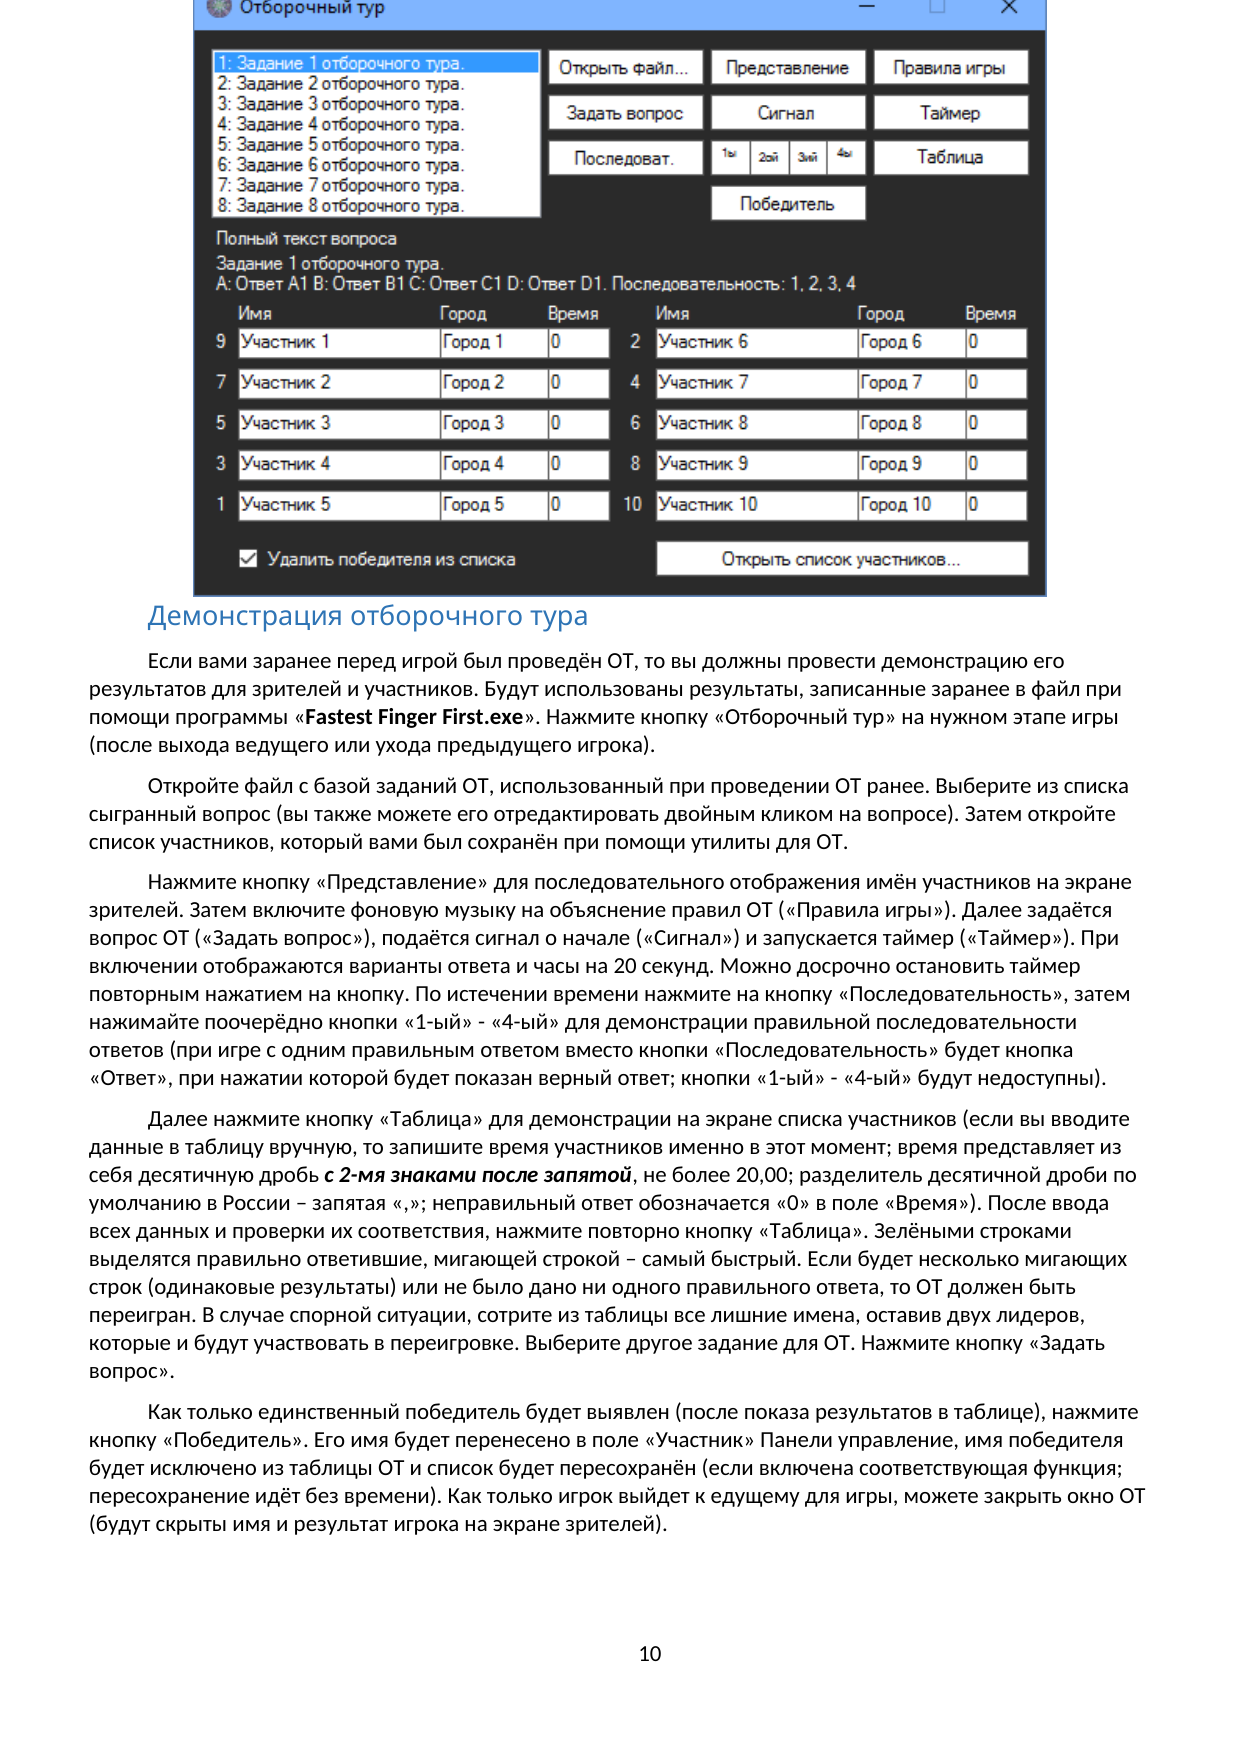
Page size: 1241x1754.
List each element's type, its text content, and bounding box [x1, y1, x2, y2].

text Откройте файл с базой заданий ОТ, использованный при проведении ОТ ранее. Выберите из списка сыгранный вопрос (вы также можете его отредактировать двойным кликом на вопросе). Затем откройте список участников, который вами был сохранён при помощи утилиты для ОТ. [89, 771, 1152, 855]
text Как только единственный победитель будет выявлен (после показа результатов в таблице), нажмите кнопку «Победитель». Его имя будет перенесено в поле «Участник» Панели управление, имя победителя будет исключено из таблицы ОТ и список будет пересохранён (если включена соответствующая функция; пересохранение идёт без времени). Как только игрок выйдет к едущему для игры, можете закрыть окно ОТ (будут скрыты имя и результат игрока на экране зрителей). [89, 1397, 1152, 1537]
picture [193, 0, 1047, 597]
text Если вами заранее перед игрой был проведён ОТ, то вы должны провести демонстрацию его результатов для зрителей и участников. Будут использованы результаты, записанные заранее в файл при помощи программы «Fastest Finger First.exe». Нажмите кнопку «Отборочный тур» на нужном этапе игры (после выхода ведущего или ухода предыдущего игрока). [89, 646, 1152, 758]
text Далее нажмите кнопку «Таблица» для демонстрации на экране списка участников (если вы вводите данные в таблицу вручную, то запишите время участников именно в этот момент; время представляет из себя десятичную дробь с 2-мя знаками после запятой, не более 20,00; разделитель десятичной дроби по умолчанию в России – запятая «,»; неправильный ответ обозначается «0» в поле «Время»). После ввода всех данных и проверки их соответствия, нажмите повторно кнопку «Таблица». Зелёными строками выделятся правильно ответившие, мигающей строкой – самый быстрый. Если будет несколько мигающих строк (одинаковые результаты) или не было дано ни одного правильного ответа, то ОТ должен быть переигран. В случае спорной ситуации, сотрите из таблицы все лишние имена, оставив двух лидеров, которые и будут участвовать в переигровке. Выберите другое задание для ОТ. Нажмите кнопку «Задать вопрос». [89, 1104, 1152, 1384]
text Нажмите кнопку «Представление» для последовательного отображения имён участников на экране зрителей. Затем включите фоновую музыку на объяснение правил ОТ («Правила игры»). Далее задаётся вопрос ОТ («Задать вопрос»), подаётся сигнал о начале («Сигнал») и запускается таймер («Таймер»). При включении отображаются варианты ответа и часы на 20 секунд. Можно досрочно остановить таймер повторным нажатием на кнопку. По истечении времени нажмите на кнопку «Последовательность», затем нажимайте поочерёдно кнопки «1-ый» - «4-ый» для демонстрации правильной последовательности ответов (при игре с одним правильным ответом вместо кнопки «Последовательность» будет кнопка «Ответ», при нажатии которой будет показан верный ответ; кнопки «1-ый» - «4-ый» будут недоступны). [89, 867, 1152, 1092]
